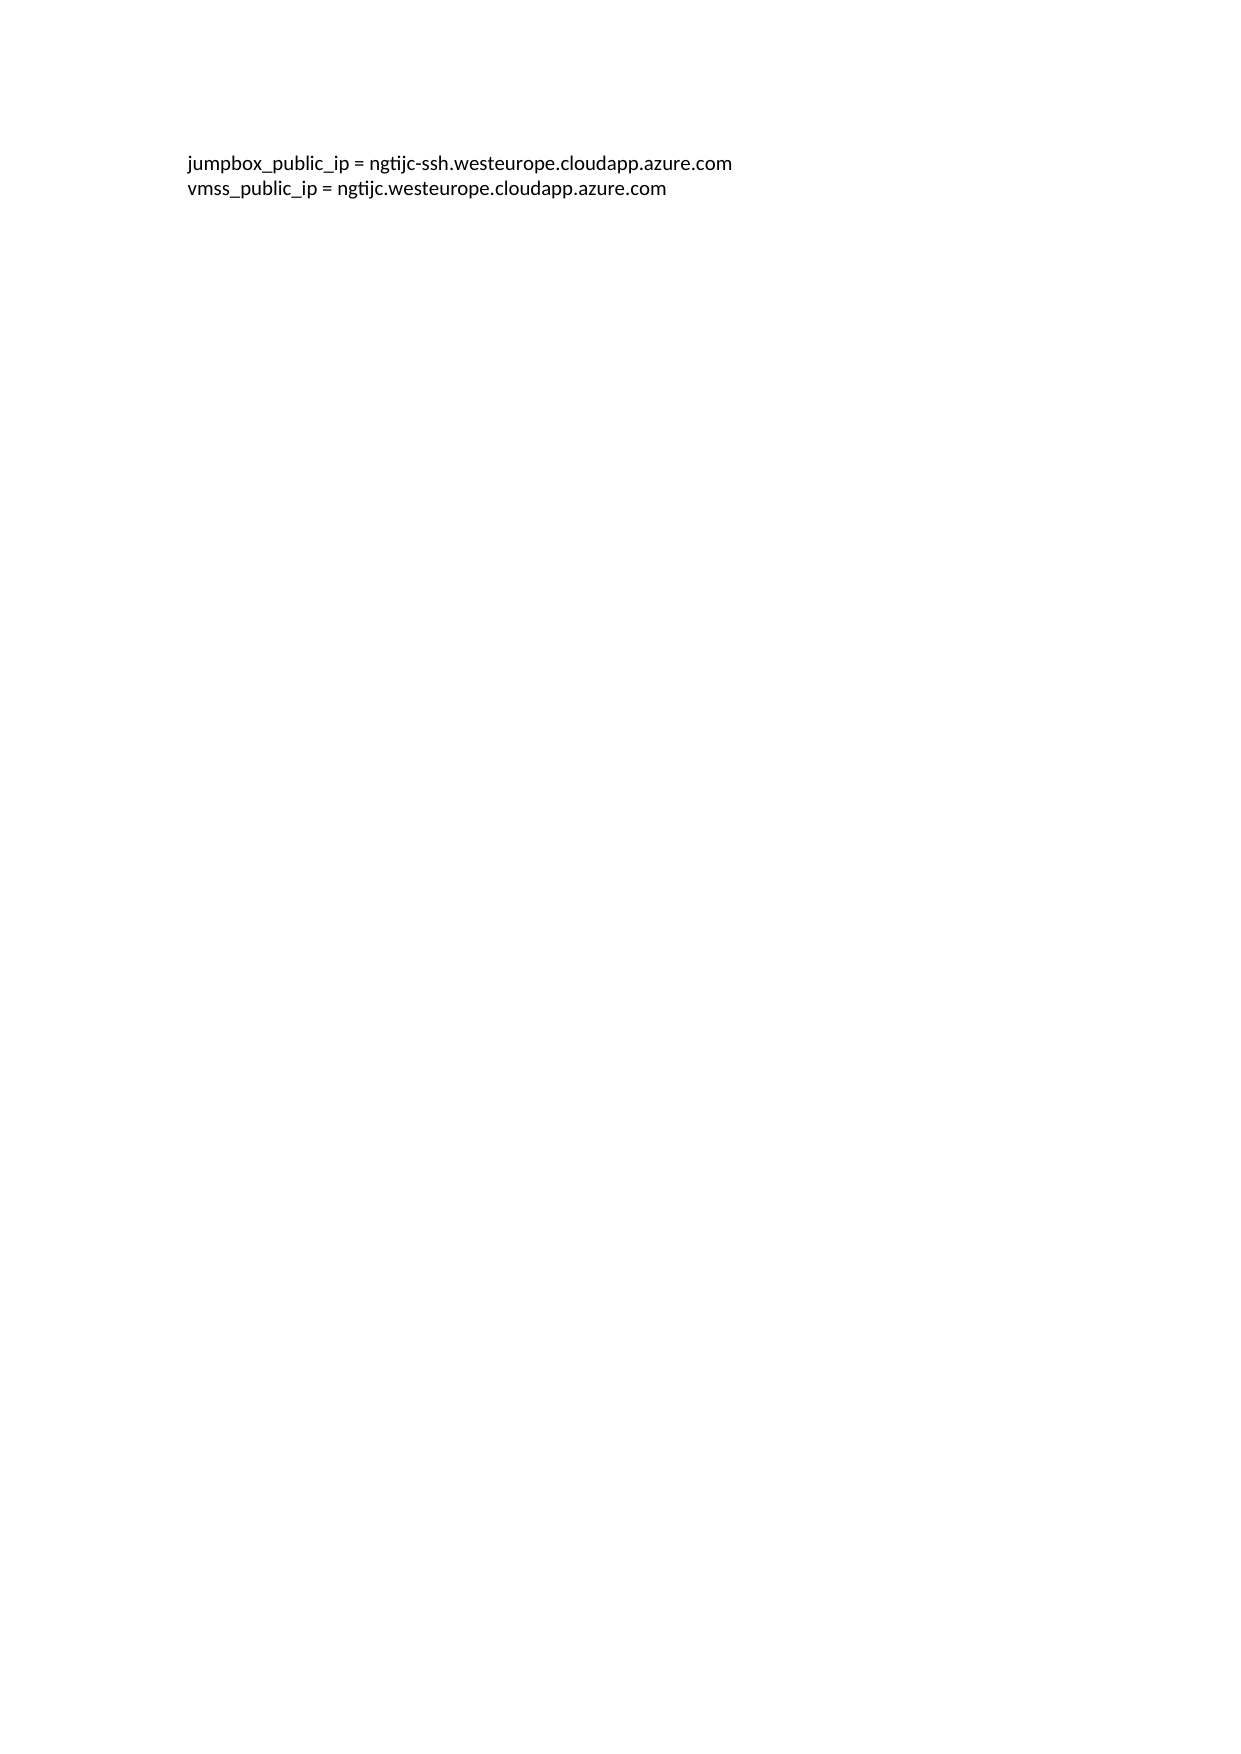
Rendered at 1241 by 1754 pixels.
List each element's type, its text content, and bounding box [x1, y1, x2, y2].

text jumpbox_public_ip = ngtijc-ssh.westeurope.cloudapp.azure.com [187, 150, 1053, 175]
text vmss_public_ip = ngtijc.westeurope.cloudapp.azure.com [187, 175, 1053, 201]
